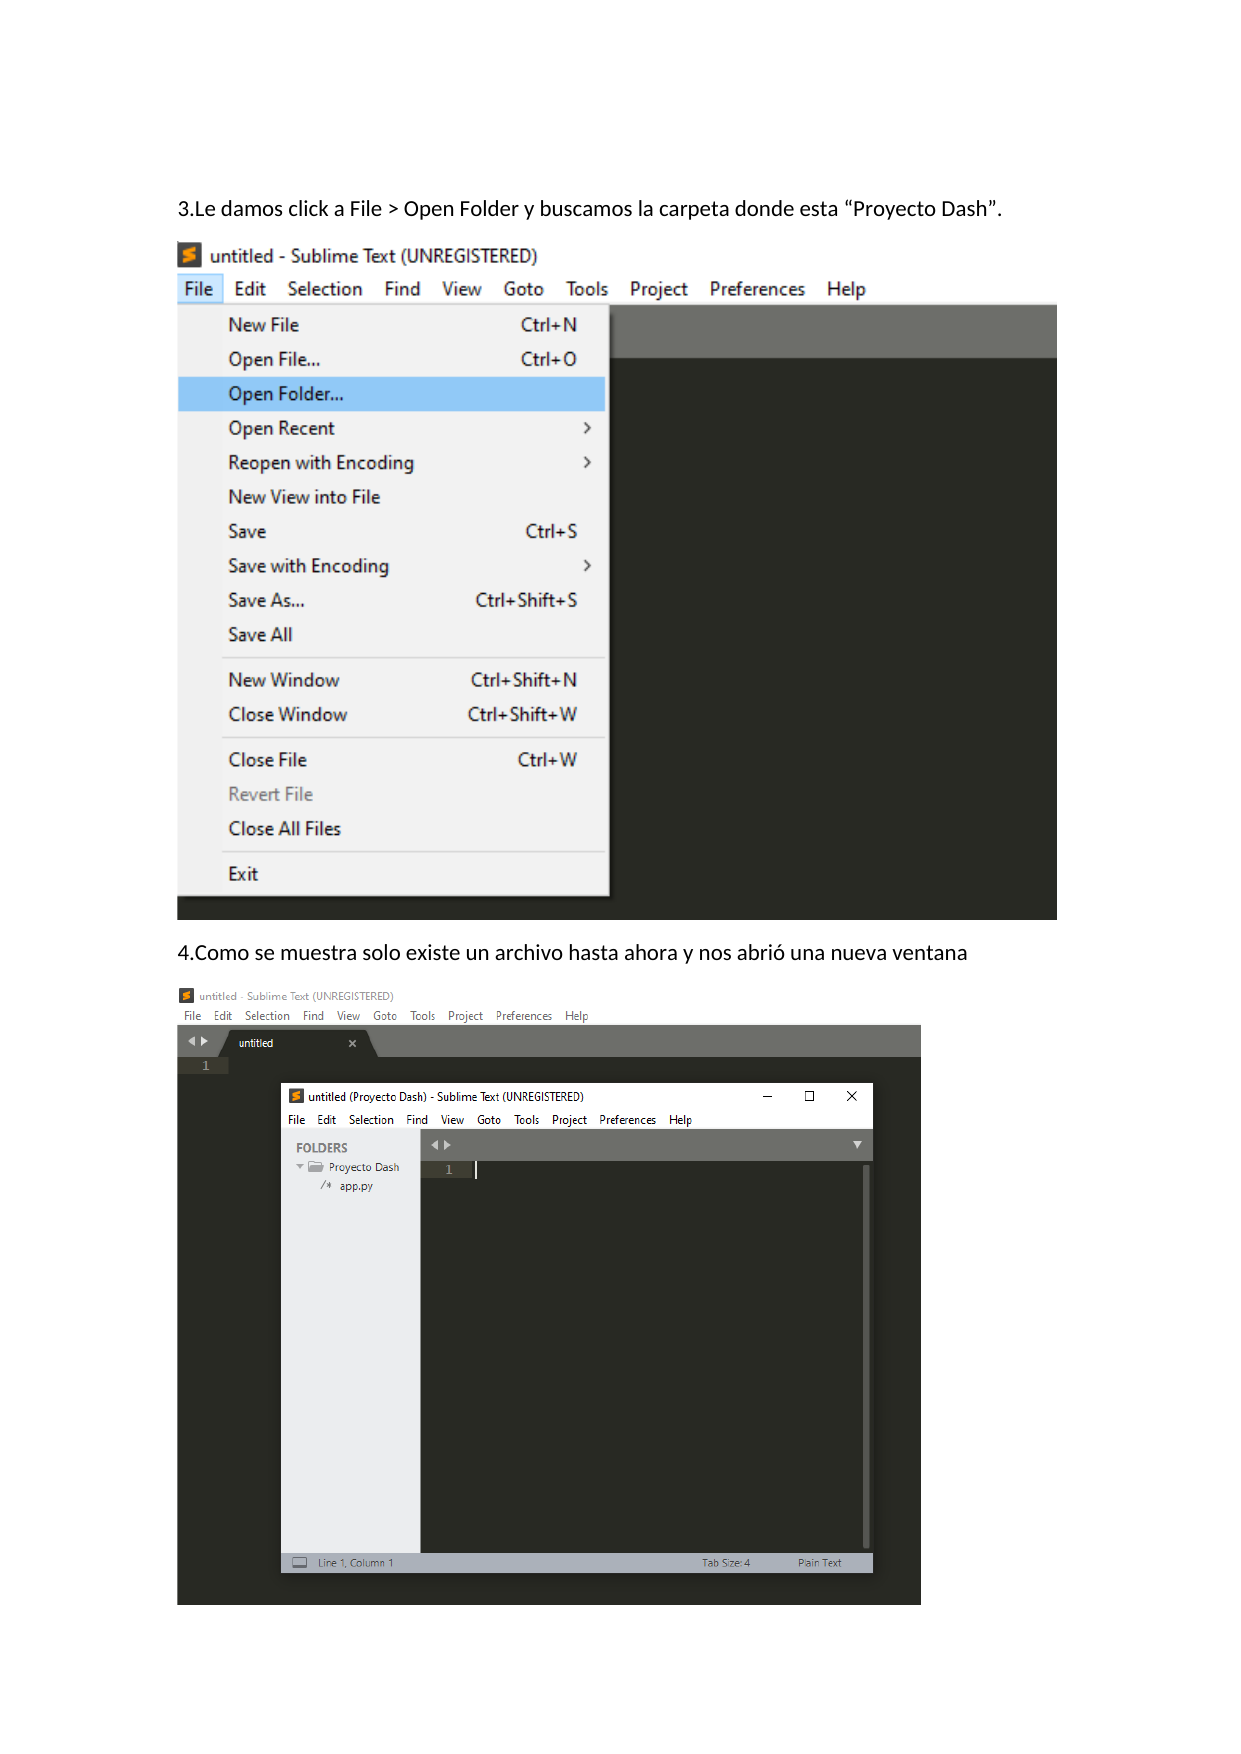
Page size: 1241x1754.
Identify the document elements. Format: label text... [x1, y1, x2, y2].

picture [177, 985, 921, 1605]
picture [177, 241, 1057, 920]
text 3.Le damos click a File > Open Folder y buscamos la carpeta donde esta “Proyecto Dash”. [177, 194, 1063, 222]
text 4.Como se muestra solo existe un archivo hasta ahora y nos abrió una nueva ventana [177, 938, 1063, 966]
